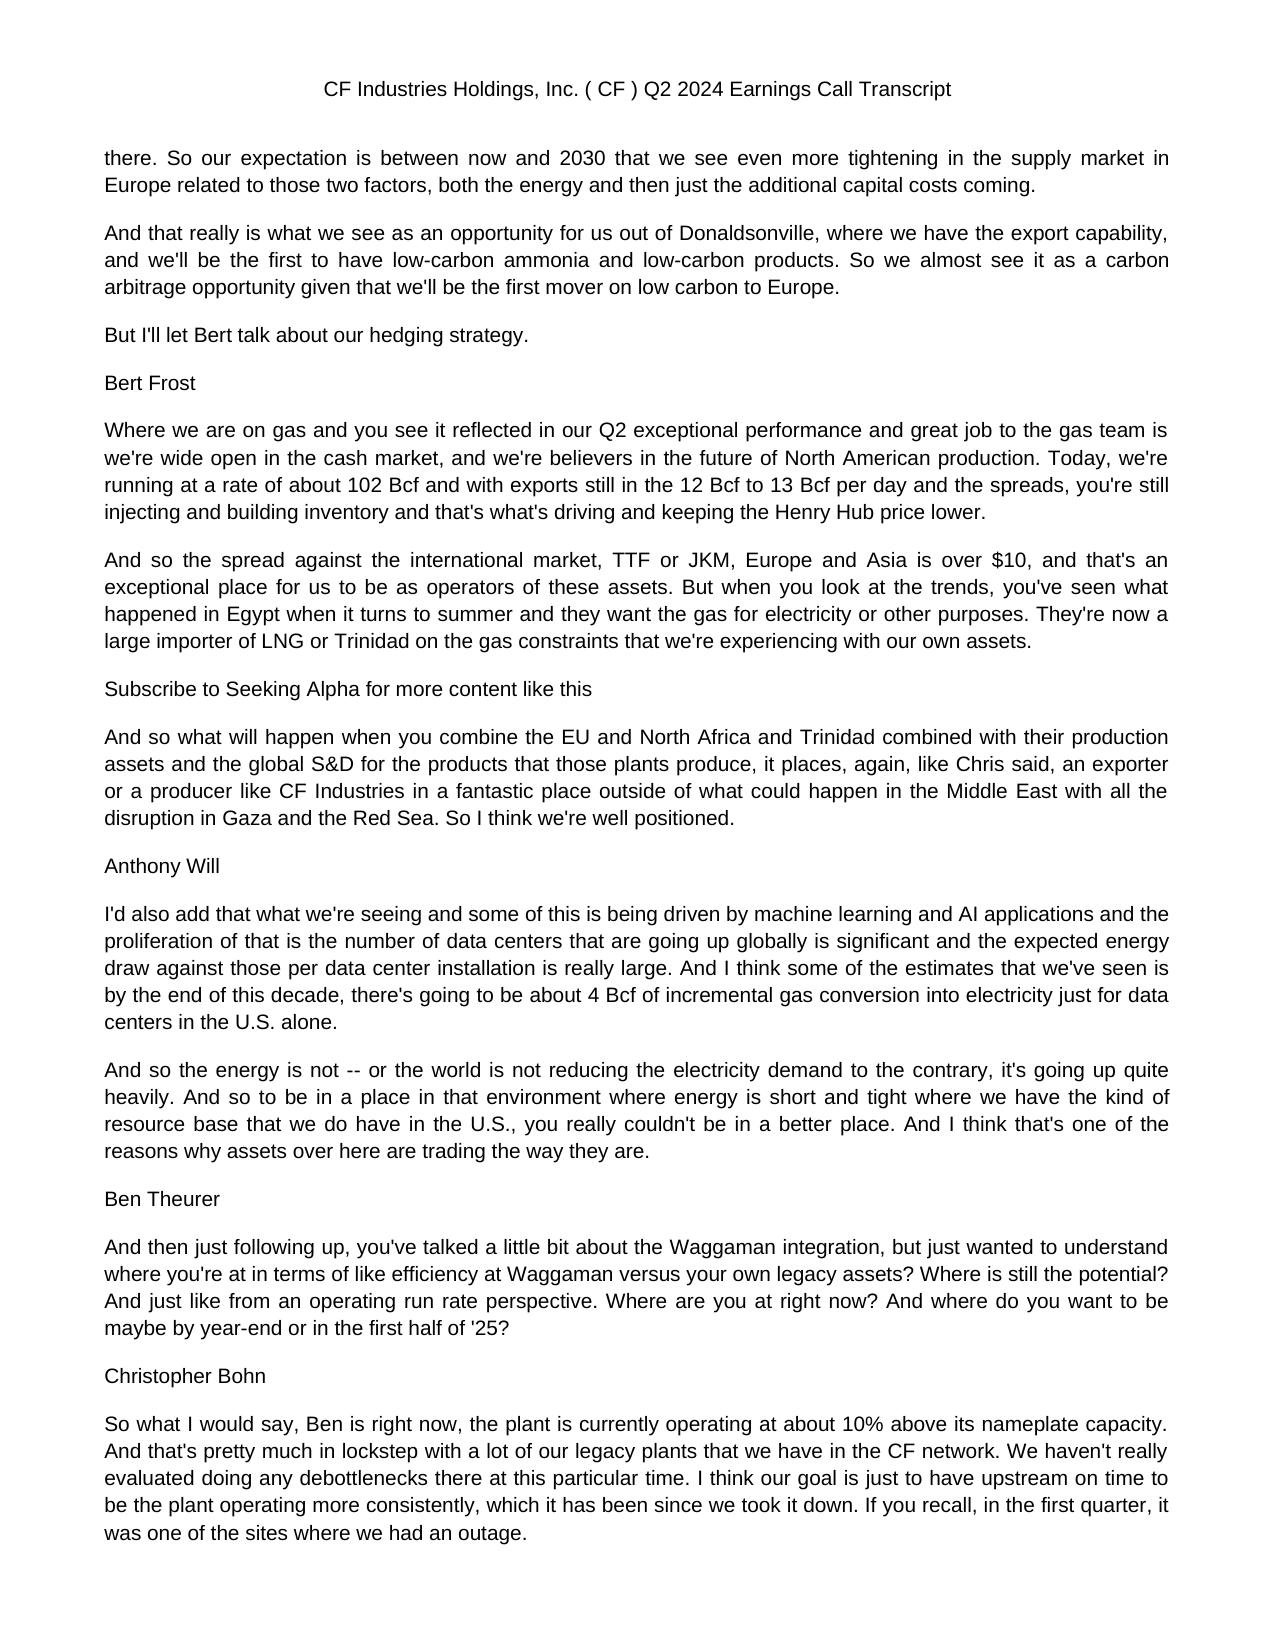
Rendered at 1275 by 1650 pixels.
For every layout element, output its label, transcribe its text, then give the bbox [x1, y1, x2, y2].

text And so what will happen when you combine the EU and North Africa and Trinidad combined with their production assets and the global S&D for the products that those plants produce, it places, again, like Chris said, an exporter or a producer like CF Industries in a fantastic place outside of what could happen in the Middle East with all the disruption in Gaza and the Red Sea. So I think we're well positioned. [104, 721, 1171, 830]
text Bert Frost [104, 367, 1171, 394]
text Subscribe to Seeking Alpha for more content like this [104, 673, 1171, 701]
text Anthony Will [104, 851, 1171, 878]
text But I'll let Bert talk about our hedging strategy. [104, 319, 1171, 346]
text And so the spread against the international market, TTF or JKM, Europe and Asia is over $10, and that's an exceptional place for us to be as operators of these assets. But when you look at the trends, you've seen what happened in Egypt when it turns to summer and they want the gas for electricity or other purposes. They're now a large importer of LNG or Trinidad on the gas constraints that we're experiencing with our own assets. [104, 544, 1171, 653]
text Ben Theurer [104, 1184, 1171, 1211]
text Christopher Bohn [104, 1361, 1171, 1388]
text And that really is what we see as an opportunity for us out of Donaldsonville, where we have the export capability, and we'll be the first to have low-carbon ammonia and low-carbon products. So we almost see it as a carbon arbitrage opportunity given that we'll be the first mover on low carbon to Europe. [104, 217, 1171, 298]
text And then just following up, you've talked a little bit about the Waggaman integration, but just wanted to understand where you're at in terms of like efficiency at Waggaman versus your own legacy assets? Where is still the potential? And just like from an operating run rate perspective. Where are you at right now? And where do you want to be maybe by year-end or in the first half of '25? [104, 1232, 1171, 1340]
text Where we are on gas and you see it reflected in our Q2 exceptional performance and great job to the gas team is we're wide open in the cash market, and we're believers in the future of North American production. Today, we're running at a rate of about 102 Bcf and with exports still in the 12 Bcf to 13 Bcf per day and the spreads, you're still injecting and building inventory and that's what's driving and keeping the Henry Hub price lower. [104, 415, 1171, 523]
text I'd also add that what we're seeing and some of this is being driven by machine learning and AI applications and the proliferation of that is the number of data centers that are going up globally is significant and the expected energy draw against those per data center installation is really large. And I think some of the estimates that we've seen is by the end of this decade, there's going to be about 4 Bcf of incremental gas conversion into electricity just for data centers in the U.S. alone. [104, 898, 1171, 1034]
text So what I would say, Ben is right now, the plant is currently operating at about 10% above its nameplate capacity. And that's pretty much in lockstep with a lot of our legacy plants that we have in the CF network. We haven't really evaluated doing any debottlenecks there at this particular time. I think our goal is just to have upstream on time to be the plant operating more consistently, which it has been since we took it down. If you recall, in the first quarter, it was one of the sites where we had an outage. [104, 1409, 1171, 1544]
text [104, 142, 1171, 196]
text And so the energy is not -- or the world is not reducing the electricity demand to the contrary, it's going up quite heavily. And so to be in a place in that environment where energy is short and tight where we have the kind of resource base that we do have in the U.S., you really couldn't be in a better place. And I think that's one of the reasons why assets over here are trading the way they are. [104, 1055, 1171, 1163]
